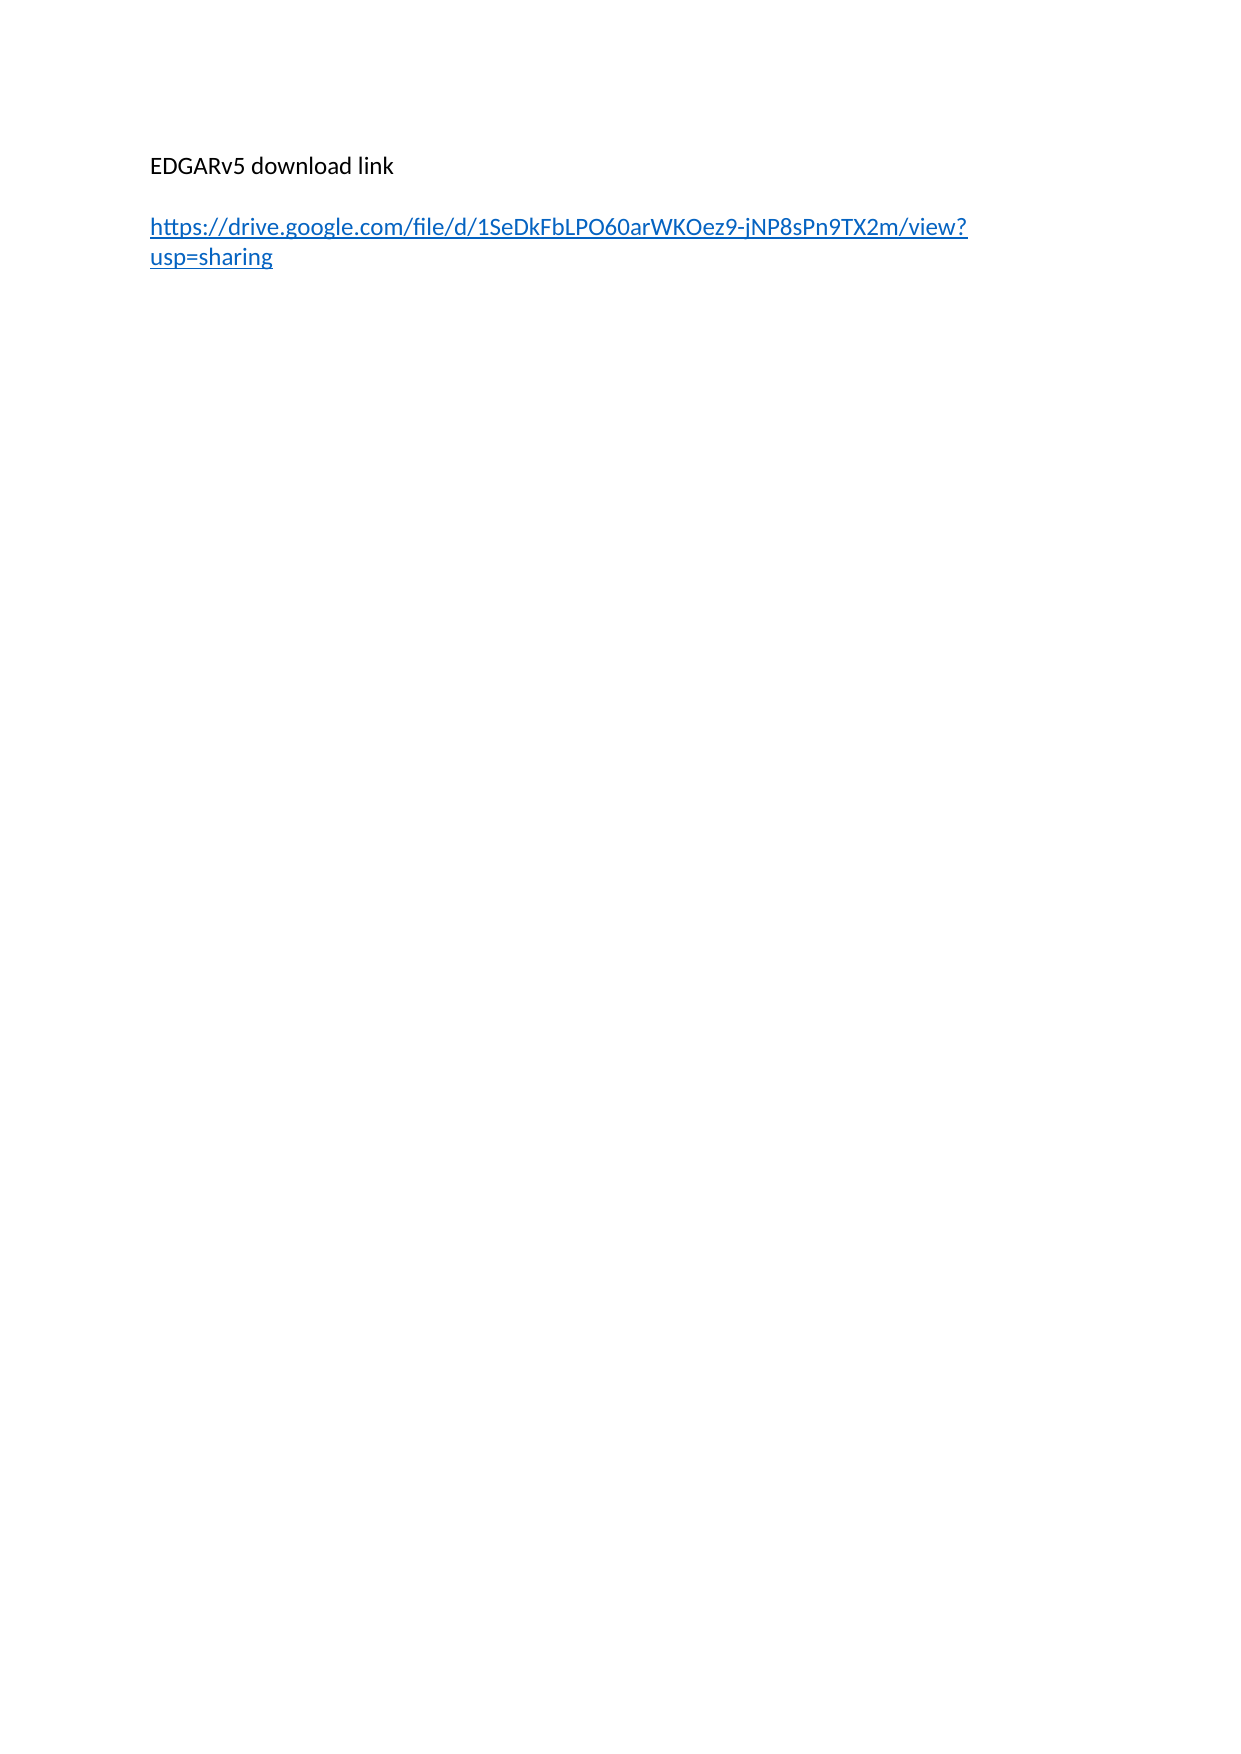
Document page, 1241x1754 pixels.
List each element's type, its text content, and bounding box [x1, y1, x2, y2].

text https://drive.google.com/file/d/1SeDkFbLPO60arWKOez9-jNP8sPn9TX2m/view?usp=sharing [150, 211, 1090, 272]
text EDGARv5 download link [150, 150, 1090, 181]
